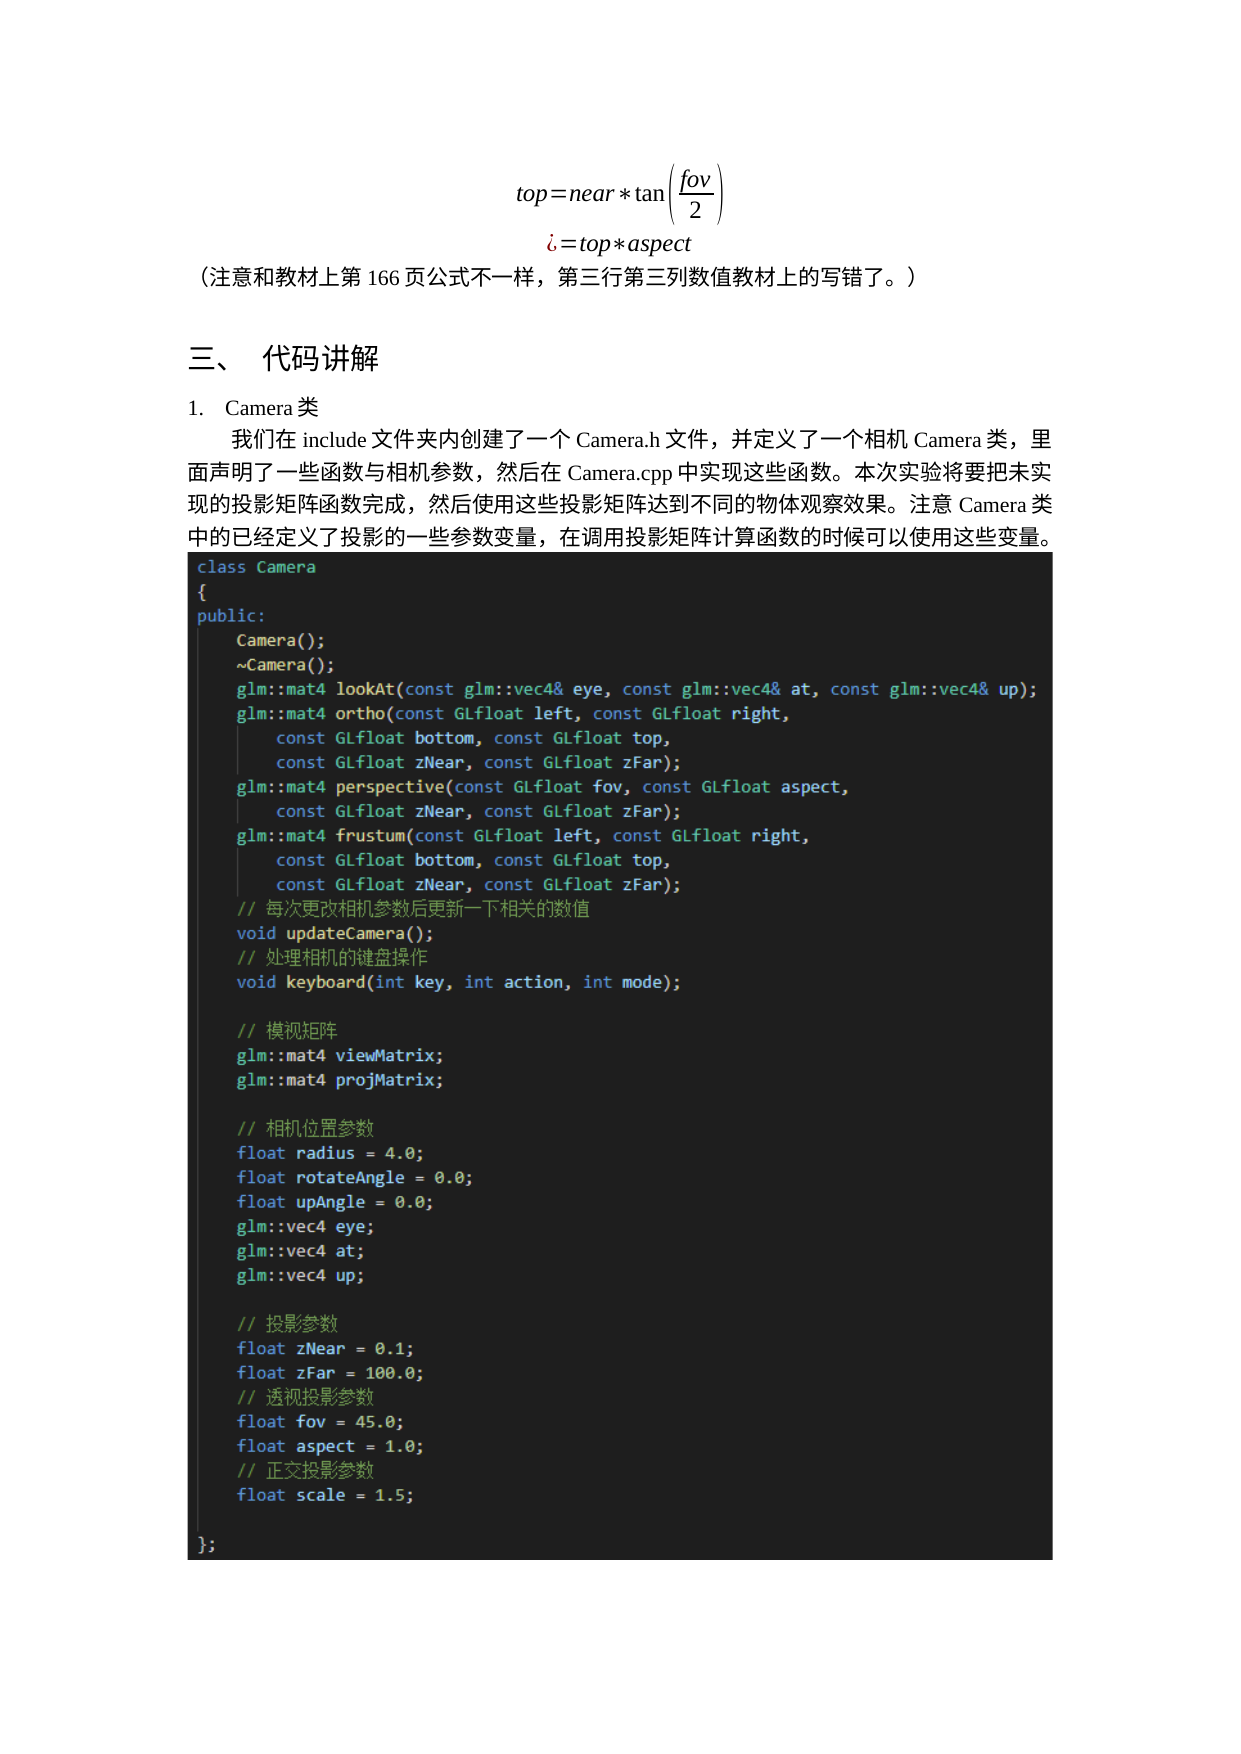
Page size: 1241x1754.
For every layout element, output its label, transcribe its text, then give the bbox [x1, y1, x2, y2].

text （注意和教材上第166页公式不一样，第三行第三列数值教材上的写错了。） [187, 259, 1053, 292]
picture [187, 552, 1053, 1560]
text 我们在include文件夹内创建了一个Camera.h文件，并定义了一个相机Camera类，里面声明了一些函数与相机参数，然后在Camera.cpp中实现这些函数。本次实验将要把未实现的投影矩阵函数完成，然后使用这些投影矩阵达到不同的物体观察效果。注意Camera类中的已经定义了投影的一些参数变量，在调用投影矩阵计算函数的时候可以使用这些变量。 [187, 422, 1053, 552]
list 代码讲解 [187, 324, 1053, 389]
list Camera类 [187, 389, 1053, 422]
